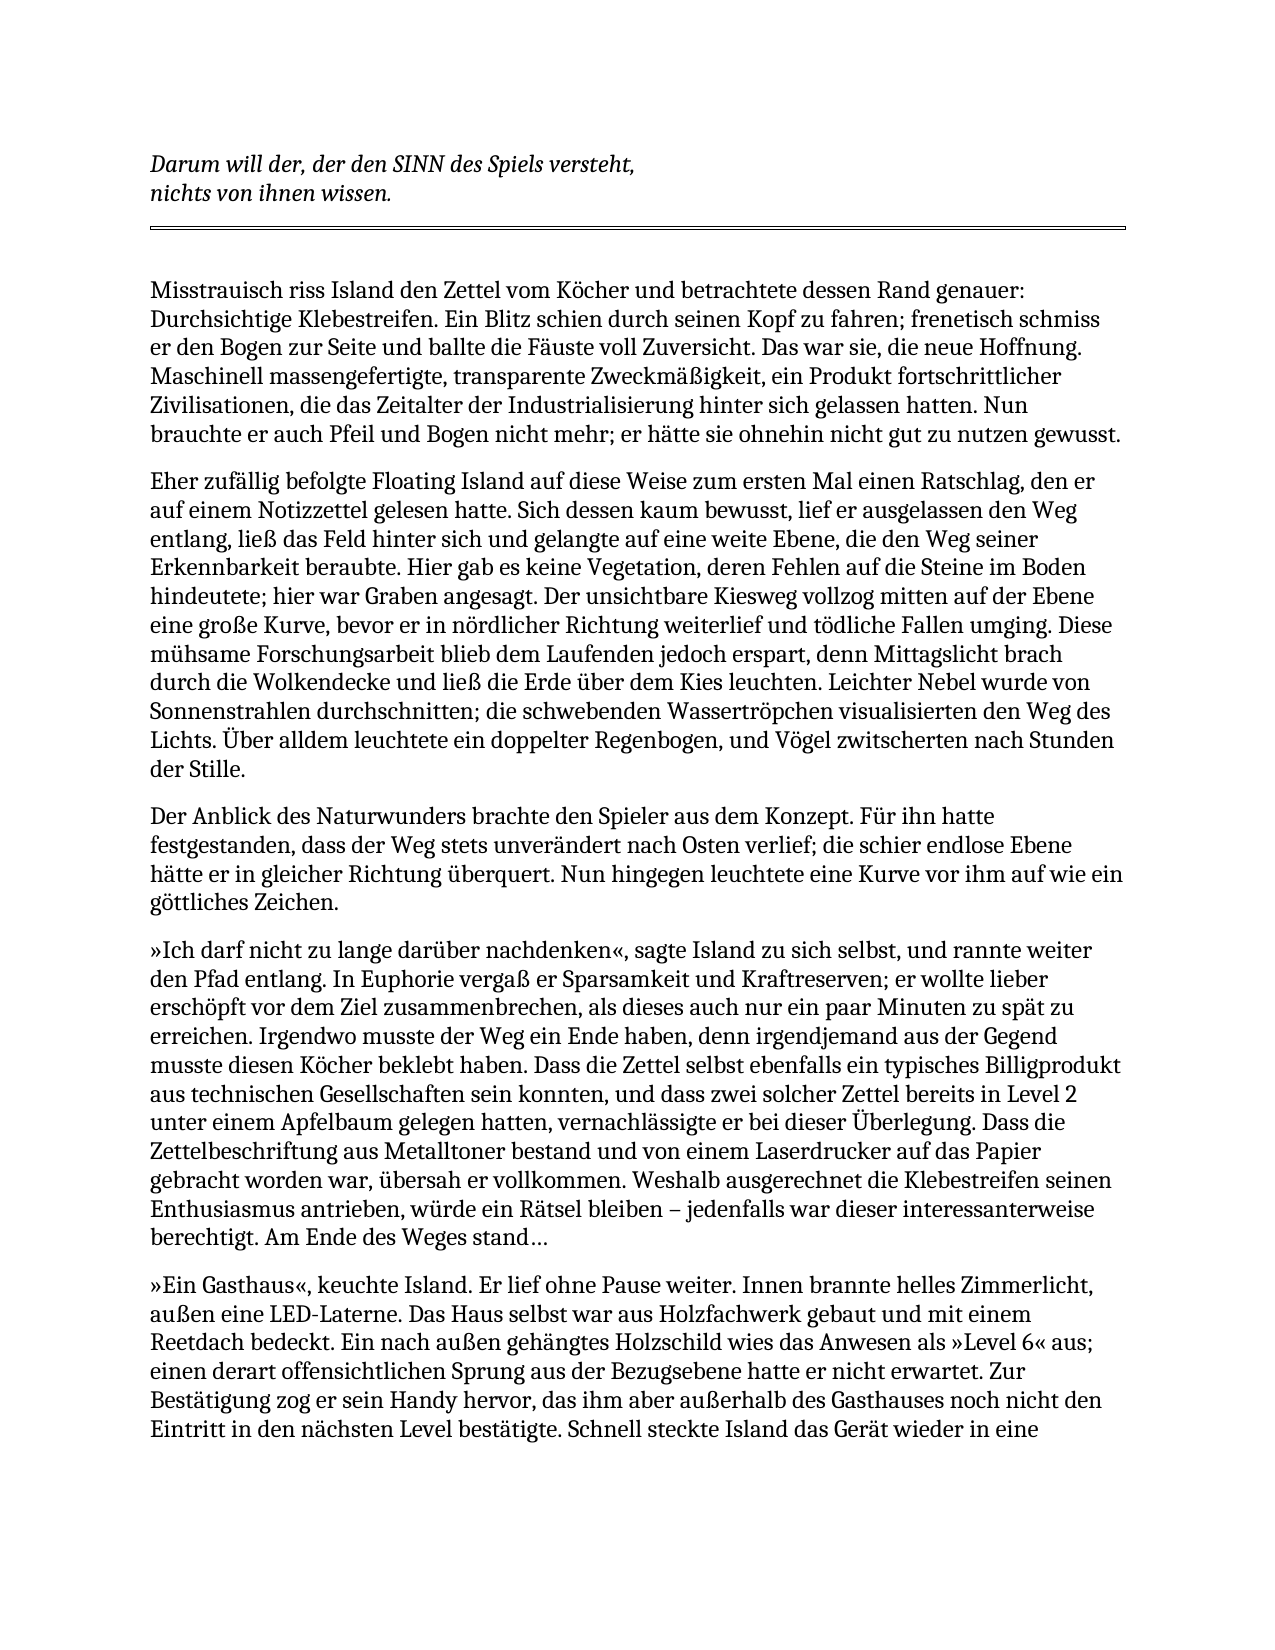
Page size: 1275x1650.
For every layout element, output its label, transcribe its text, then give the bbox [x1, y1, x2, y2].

text Der Anblick des Naturwunders brachte den Spieler aus dem Konzept. Für ihn hatte festgestanden, dass der Weg stets unverändert nach Osten verlief; die schier endlose Ebene hätte er in gleicher Richtung überquert. Nun hingegen leuchtete eine Kurve vor ihm auf wie ein göttliches Zeichen. [150, 802, 1125, 917]
text Eher zufällig befolgte Floating Island auf diese Weise zum ersten Mal einen Ratschlag, den er auf einem Notizzettel gelesen hatte. Sich dessen kaum bewusst, lief er ausgelassen den Weg entlang, ließ das Feld hinter sich und gelangte auf eine weite Ebene, die den Weg seiner Erkennbarkeit beraubte. Hier gab es keine Vegetation, deren Fehlen auf die Steine im Boden hindeutete; hier war Graben angesagt. Der unsichtbare Kiesweg vollzog mitten auf der Ebene eine große Kurve, bevor er in nördlicher Richtung weiterlief und tödliche Fallen umging. Diese mühsame Forschungsarbeit blieb dem Laufenden jedoch erspart, denn Mittagslicht brach durch die Wolkendecke und ließ die Erde über dem Kies leuchten. Leichter Nebel wurde von Sonnenstrahlen durchschnitten; die schwebenden Wassertröpchen visualisierten den Weg des Lichts. Über alldem leuchtete ein doppelter Regenbogen, und Vögel zwitscherten nach Stunden der Stille. [150, 467, 1125, 783]
text »Ich darf nicht zu lange darüber nachdenken«, sagte Island zu sich selbst, und rannte weiter den Pfad entlang. In Euphorie vergaß er Sparsamkeit und Kraftreserven; er wollte lieber erschöpft vor dem Ziel zusammenbrechen, als dieses auch nur ein paar Minuten zu spät zu erreichen. Irgendwo musste der Weg ein Ende haben, denn irgendjemand aus der Gegend musste diesen Köcher beklebt haben. Dass die Zettel selbst ebenfalls ein typisches Billigprodukt aus technischen Gesellschaften sein konnten, und dass zwei solcher Zettel bereits in Level 2 unter einem Apfelbaum gelegen hatten, vernachlässigte er bei dieser Überlegung. Dass die Zettelbeschriftung aus Metalltoner bestand und von einem Laserdrucker auf das Papier gebracht worden war, übersah er vollkommen. Weshalb ausgerechnet die Klebestreifen seinen Enthusiasmus antrieben, würde ein Rätsel bleiben – jedenfalls war dieser interessanterweise berechtigt. Am Ende des Weges stand… [150, 936, 1125, 1252]
text Waffen sind unheilvolle Geräte, alle Wesen hassen sie wohl. Darum will der, der den SINN des Spiels versteht, nichts von ihnen wissen. [150, 150, 1125, 207]
